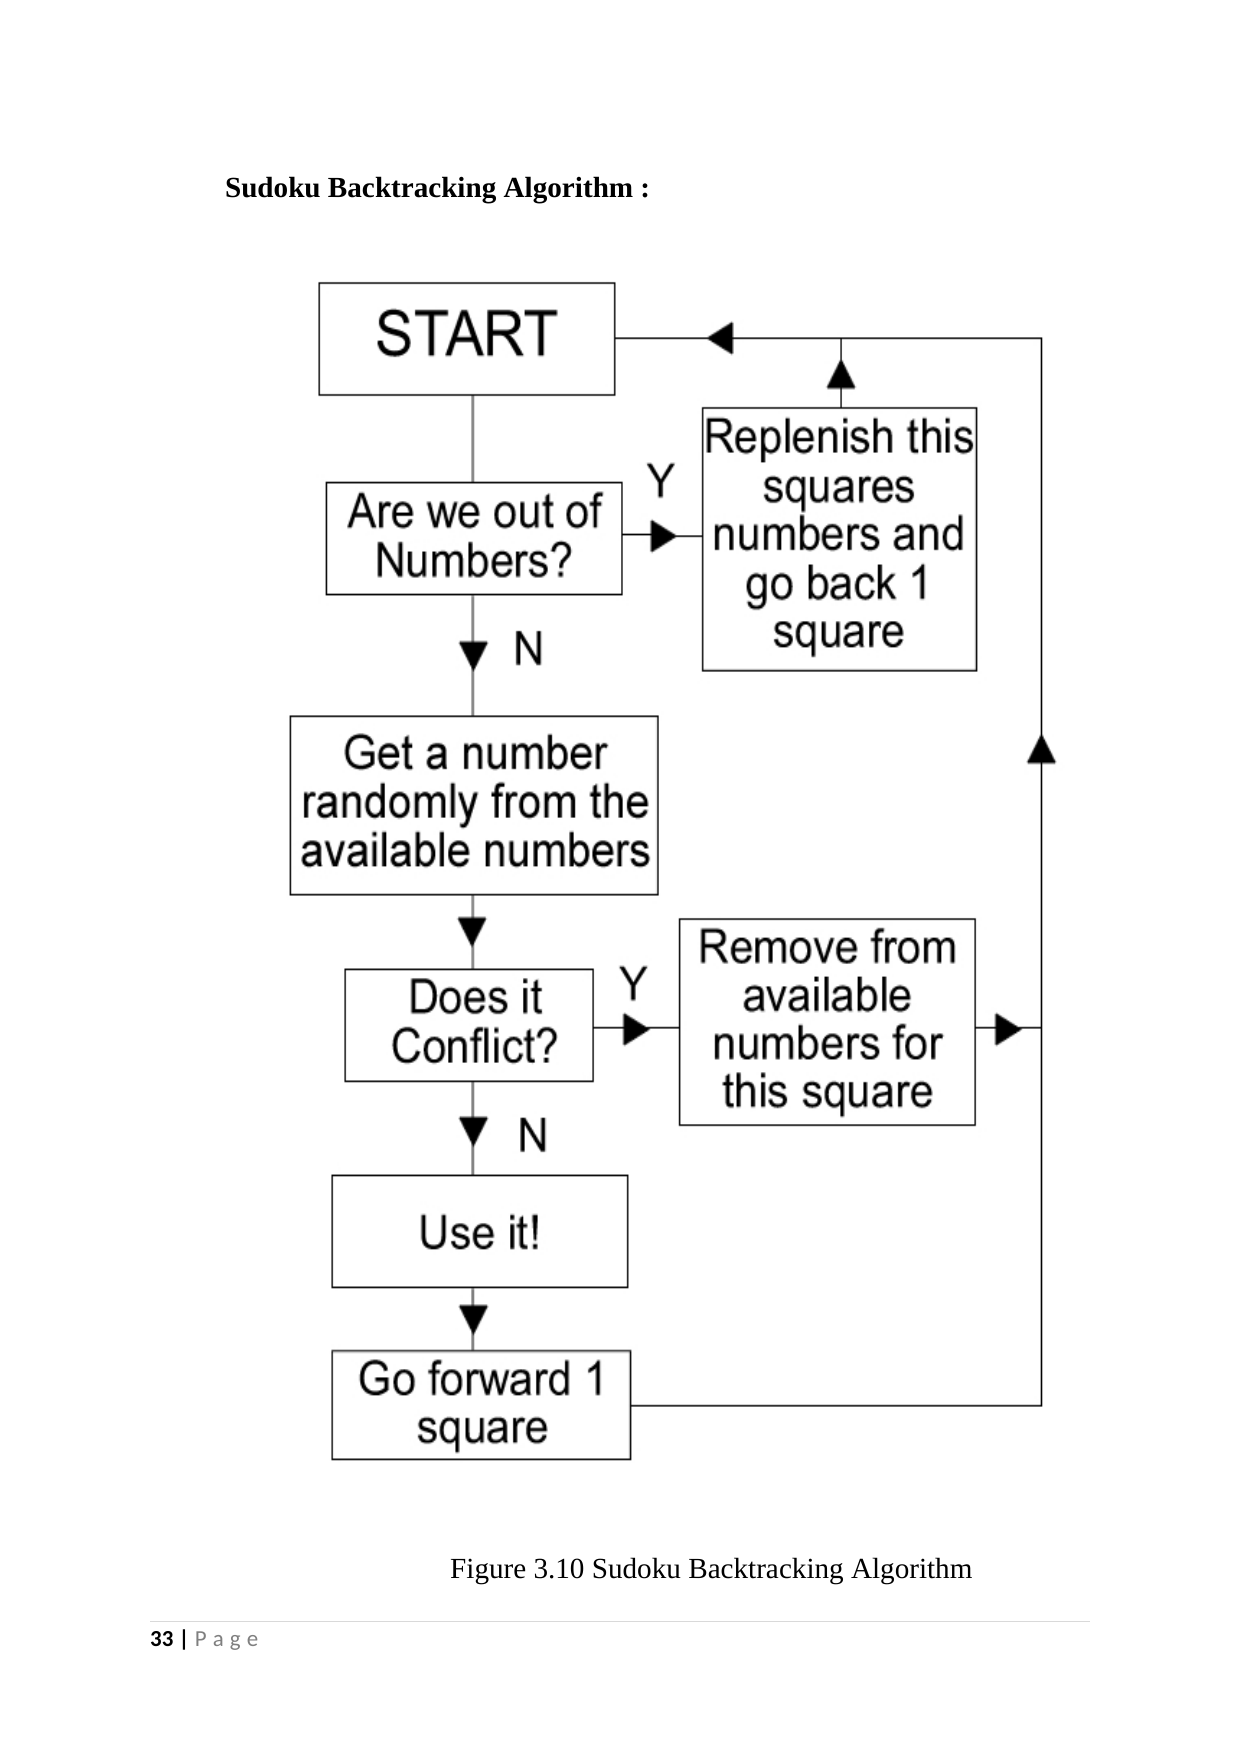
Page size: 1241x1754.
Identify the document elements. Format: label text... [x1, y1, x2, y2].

text Figure 3.10 Sudoku Backtracking Algorithm [375, 1551, 1023, 1585]
text Sudoku Backtracking Algorithm : [225, 170, 1023, 204]
picture [225, 229, 1090, 1527]
